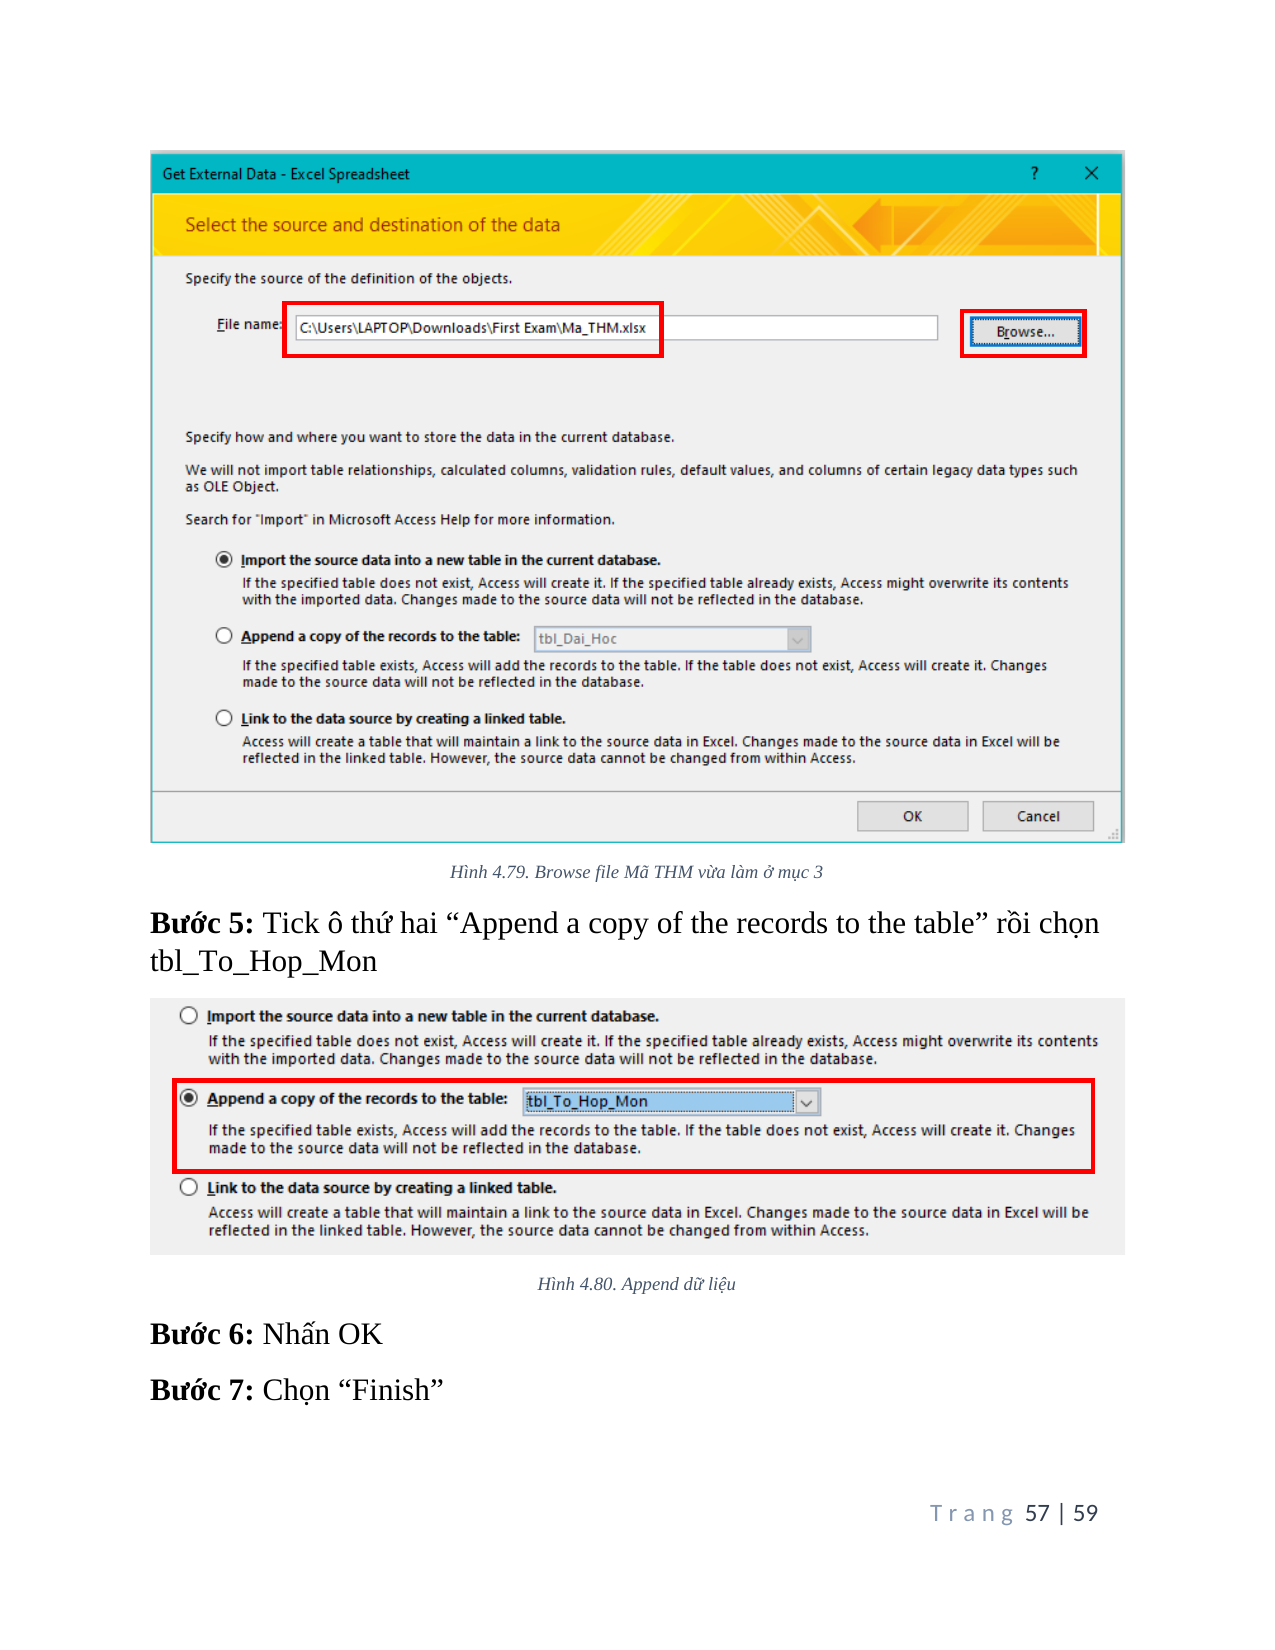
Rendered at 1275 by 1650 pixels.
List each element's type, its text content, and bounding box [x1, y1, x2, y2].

picture [150, 150, 1125, 843]
picture [150, 998, 1125, 1255]
text Bước 5: Tick ô thứ hai “Append a copy of the records to the table” rồi chọn tbl_To_Hop_Mon [150, 904, 1125, 978]
text Bước 6: Nhấn OK [150, 1316, 1125, 1352]
text Bước 7: Chọn “Finish” [150, 1371, 1125, 1407]
